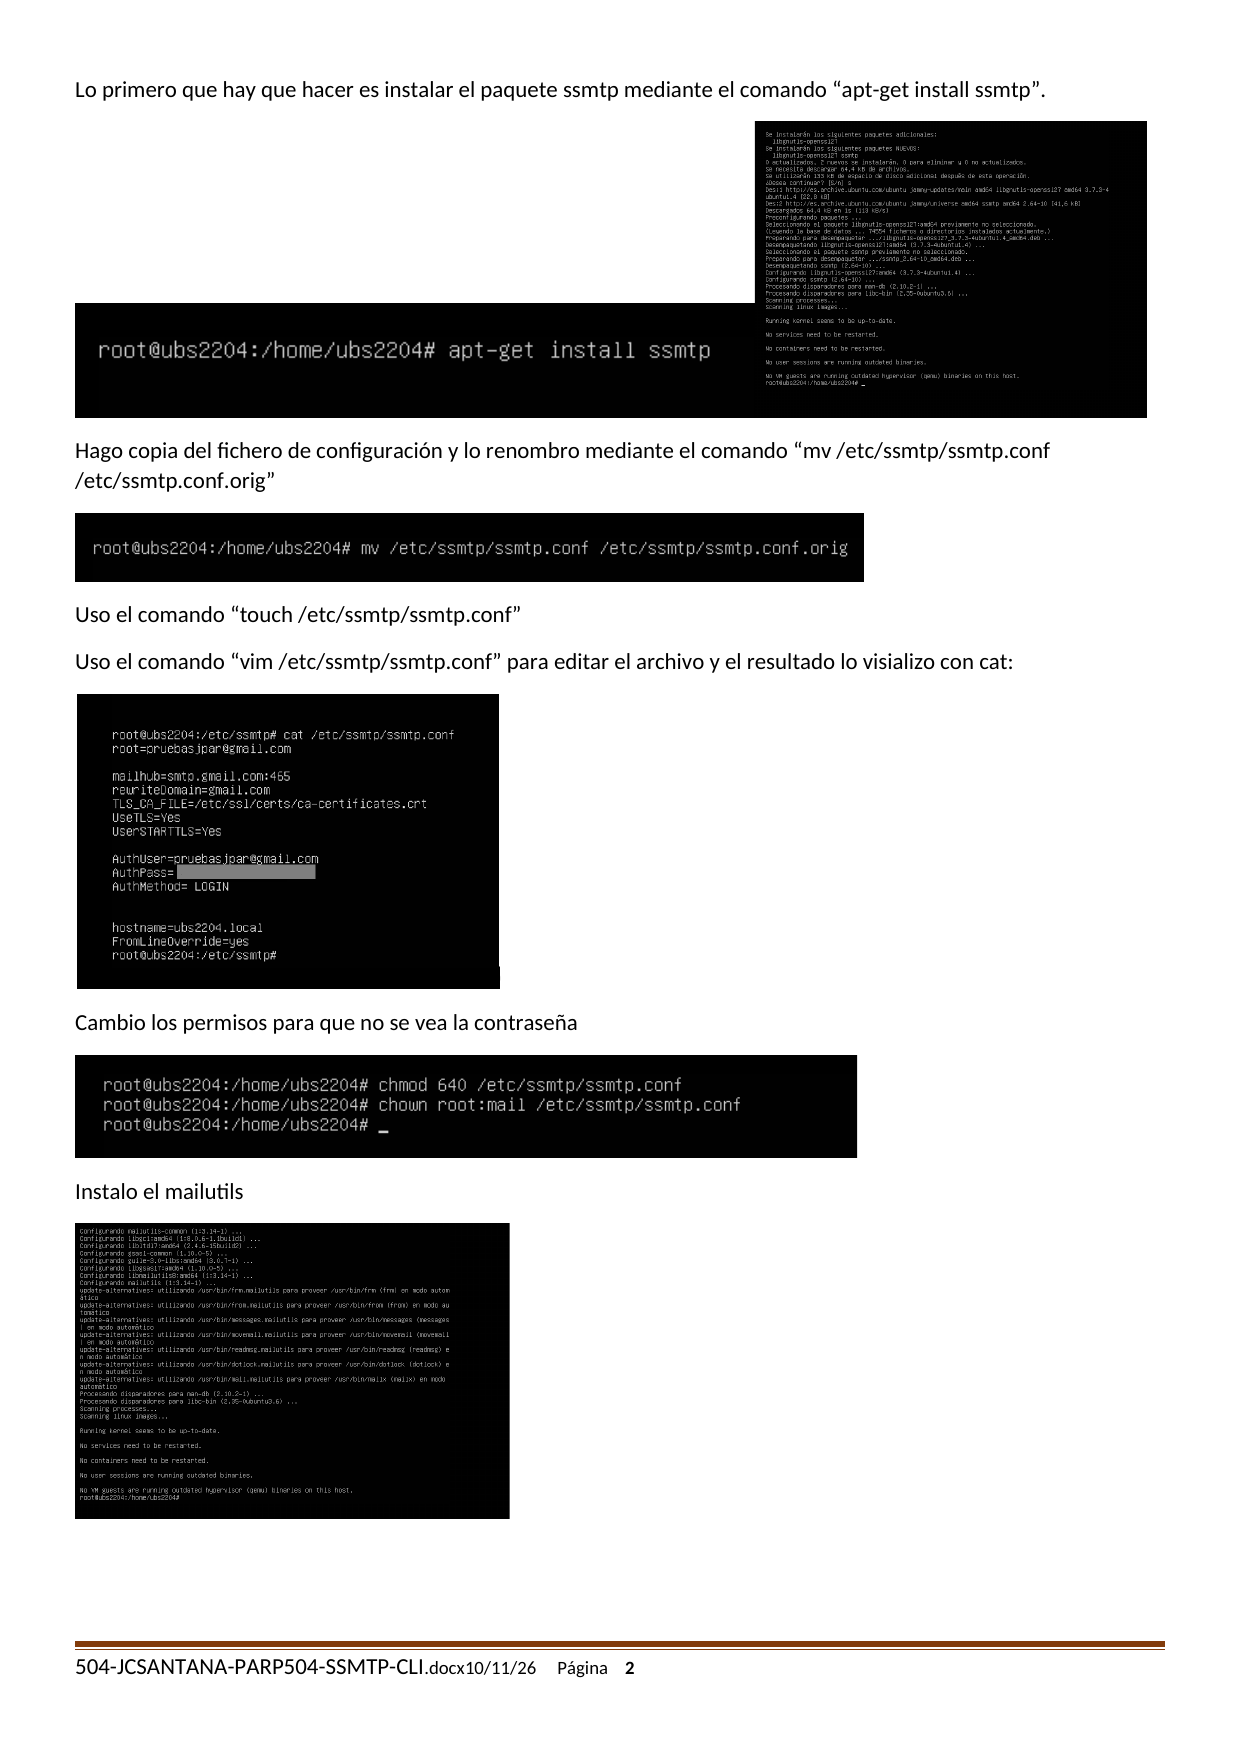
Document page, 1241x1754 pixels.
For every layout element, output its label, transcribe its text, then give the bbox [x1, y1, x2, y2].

text Instalo el mailutils [75, 1177, 1165, 1205]
picture [75, 1223, 510, 1519]
text Hago copia del fichero de configuración y lo renombro mediante el comando “mv /etc/ssmtp/ssmtp.conf /etc/ssmtp.conf.orig” [75, 436, 1165, 494]
text Cambio los permisos para que no se vea la contraseña [75, 1008, 1165, 1036]
text Uso el comando “touch /etc/ssmtp/ssmtp.conf” [75, 600, 1165, 628]
picture [75, 1055, 858, 1158]
text Uso el comando “vim /etc/ssmtp/ssmtp.conf” para editar el archivo y el resultado lo visializo con cat: [75, 647, 1165, 675]
picture [75, 693, 501, 990]
picture [75, 121, 1147, 418]
picture [75, 513, 864, 582]
text Lo primero que hay que hacer es instalar el paquete ssmtp mediante el comando “apt-get install ssmtp”. [75, 75, 1165, 103]
